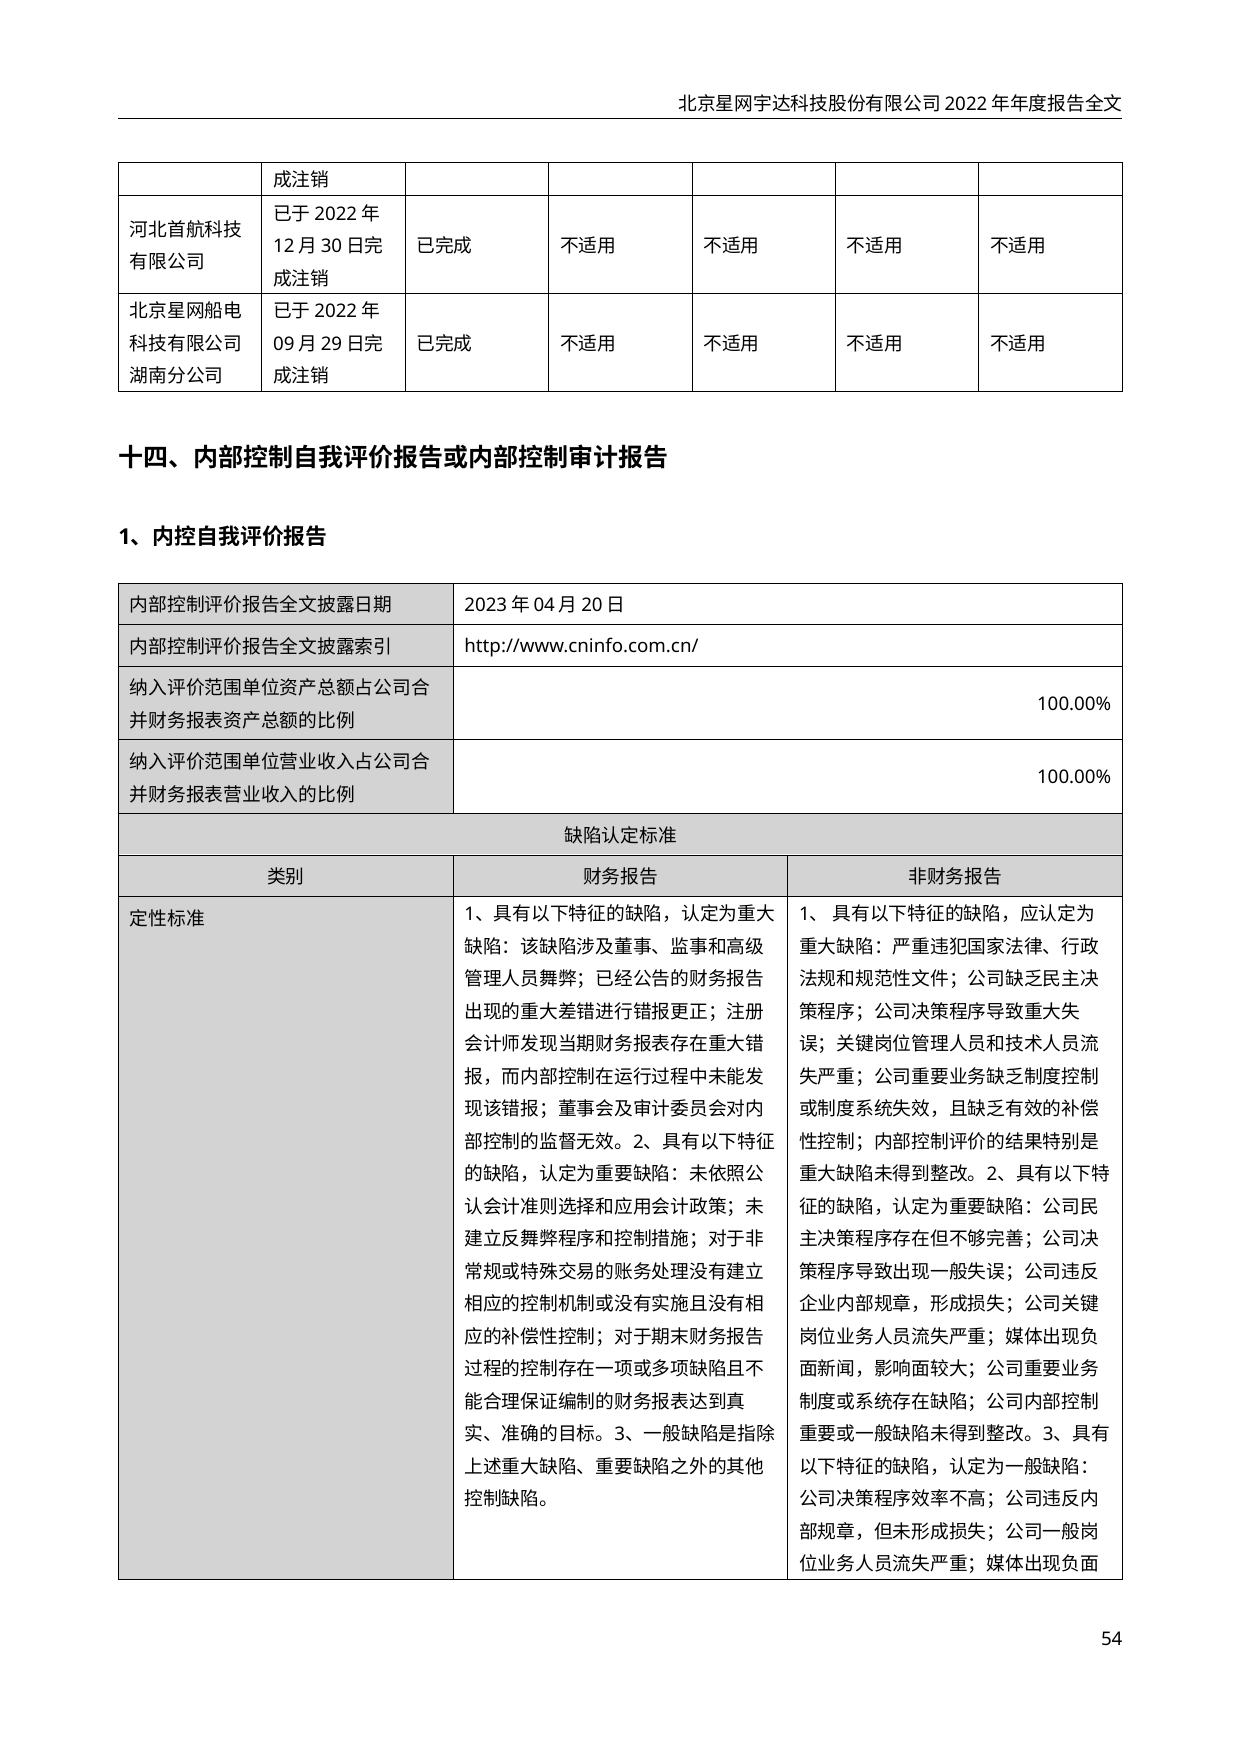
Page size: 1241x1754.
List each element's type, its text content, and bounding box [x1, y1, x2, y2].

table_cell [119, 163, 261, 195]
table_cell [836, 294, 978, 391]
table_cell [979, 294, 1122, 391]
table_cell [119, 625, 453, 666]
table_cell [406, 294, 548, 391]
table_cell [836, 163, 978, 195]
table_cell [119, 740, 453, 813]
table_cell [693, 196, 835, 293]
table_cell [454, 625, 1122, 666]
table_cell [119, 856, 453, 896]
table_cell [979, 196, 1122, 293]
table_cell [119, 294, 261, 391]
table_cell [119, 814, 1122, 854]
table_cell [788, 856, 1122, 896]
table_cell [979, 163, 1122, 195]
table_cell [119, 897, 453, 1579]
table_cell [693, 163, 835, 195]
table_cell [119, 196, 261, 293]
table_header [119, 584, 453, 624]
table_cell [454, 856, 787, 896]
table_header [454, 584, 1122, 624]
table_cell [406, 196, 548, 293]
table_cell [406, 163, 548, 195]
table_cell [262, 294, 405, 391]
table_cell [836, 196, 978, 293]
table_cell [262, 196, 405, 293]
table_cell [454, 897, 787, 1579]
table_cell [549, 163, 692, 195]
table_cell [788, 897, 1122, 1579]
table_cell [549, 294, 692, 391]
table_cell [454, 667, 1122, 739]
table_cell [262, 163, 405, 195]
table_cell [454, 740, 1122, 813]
subtitle 1、内控自我评价报告 [118, 519, 1122, 552]
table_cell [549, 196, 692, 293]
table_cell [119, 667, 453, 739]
subtitle 十四、内部控制自我评价报告或内部控制审计报告 [118, 423, 1122, 488]
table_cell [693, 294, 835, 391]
